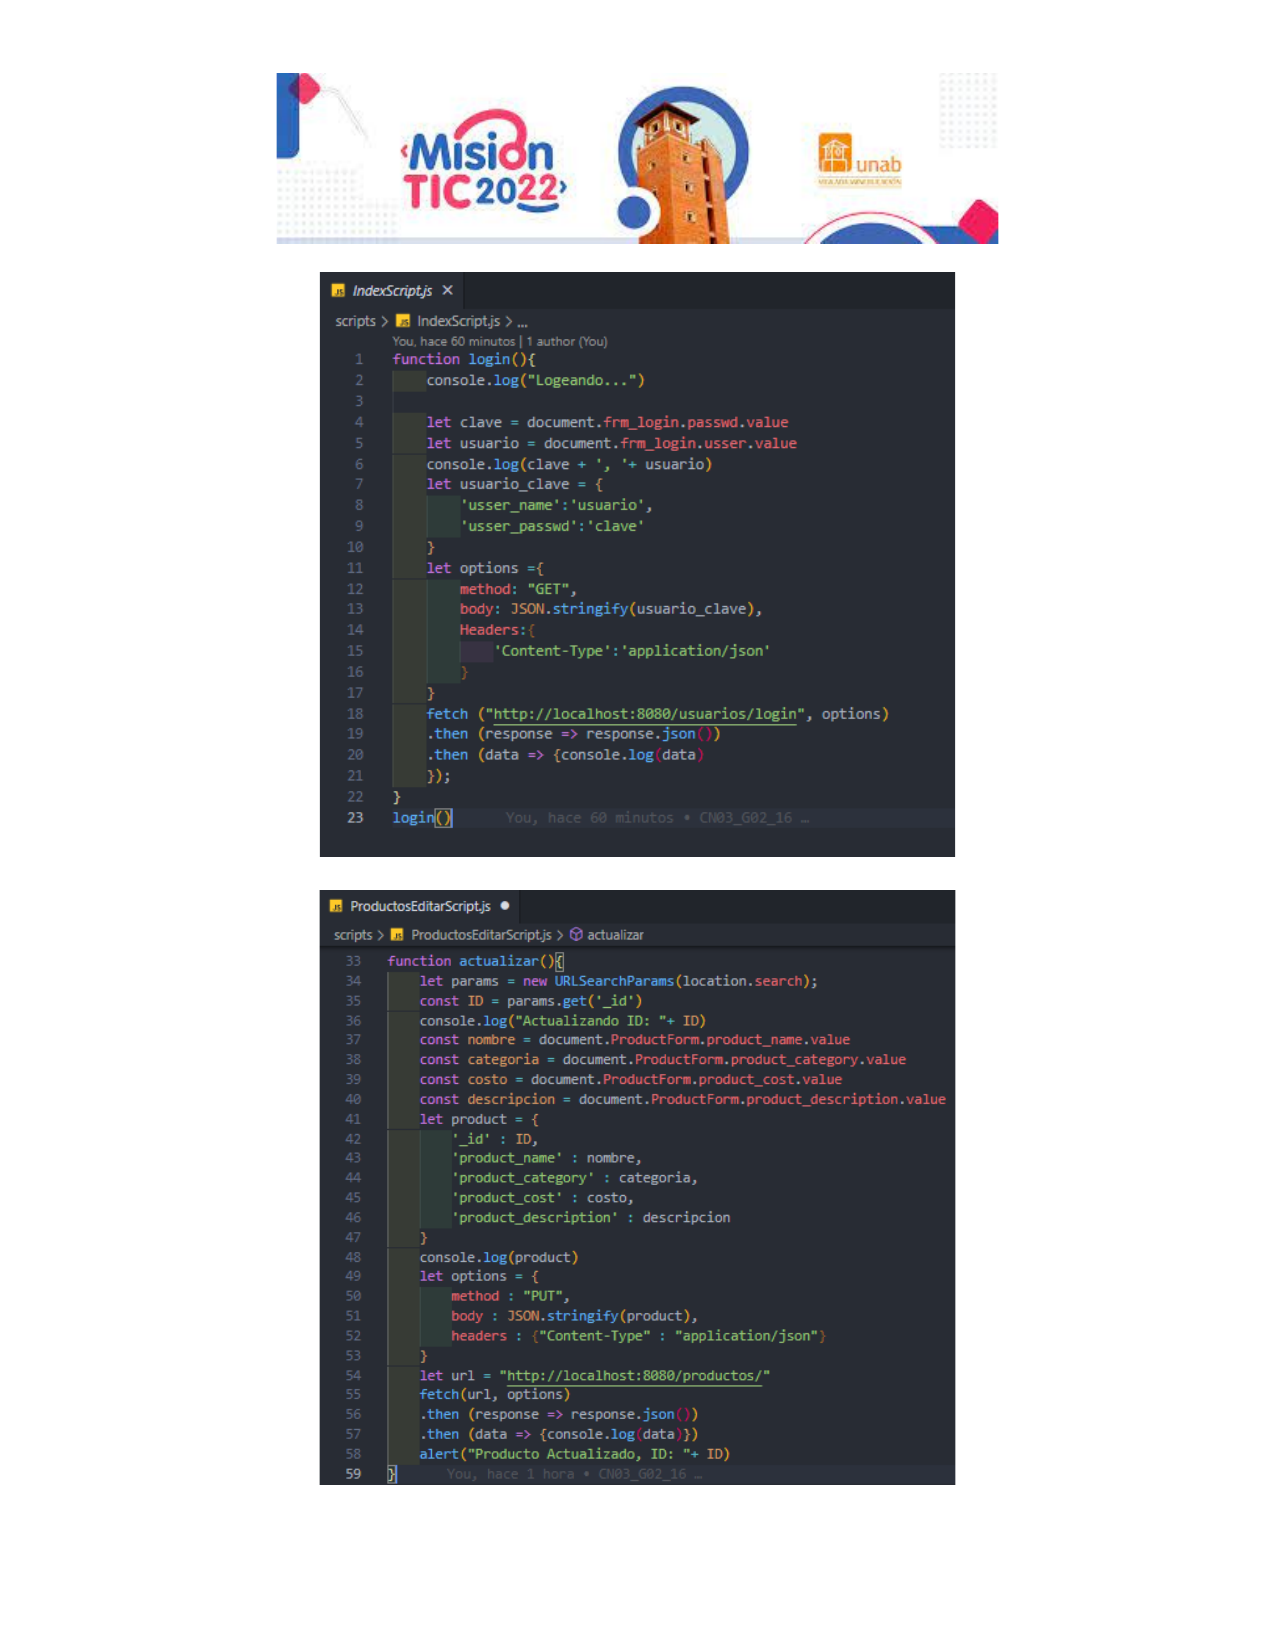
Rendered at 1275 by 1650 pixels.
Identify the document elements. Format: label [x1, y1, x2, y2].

picture [276, 73, 999, 244]
picture [319, 890, 956, 1485]
picture [319, 272, 956, 857]
